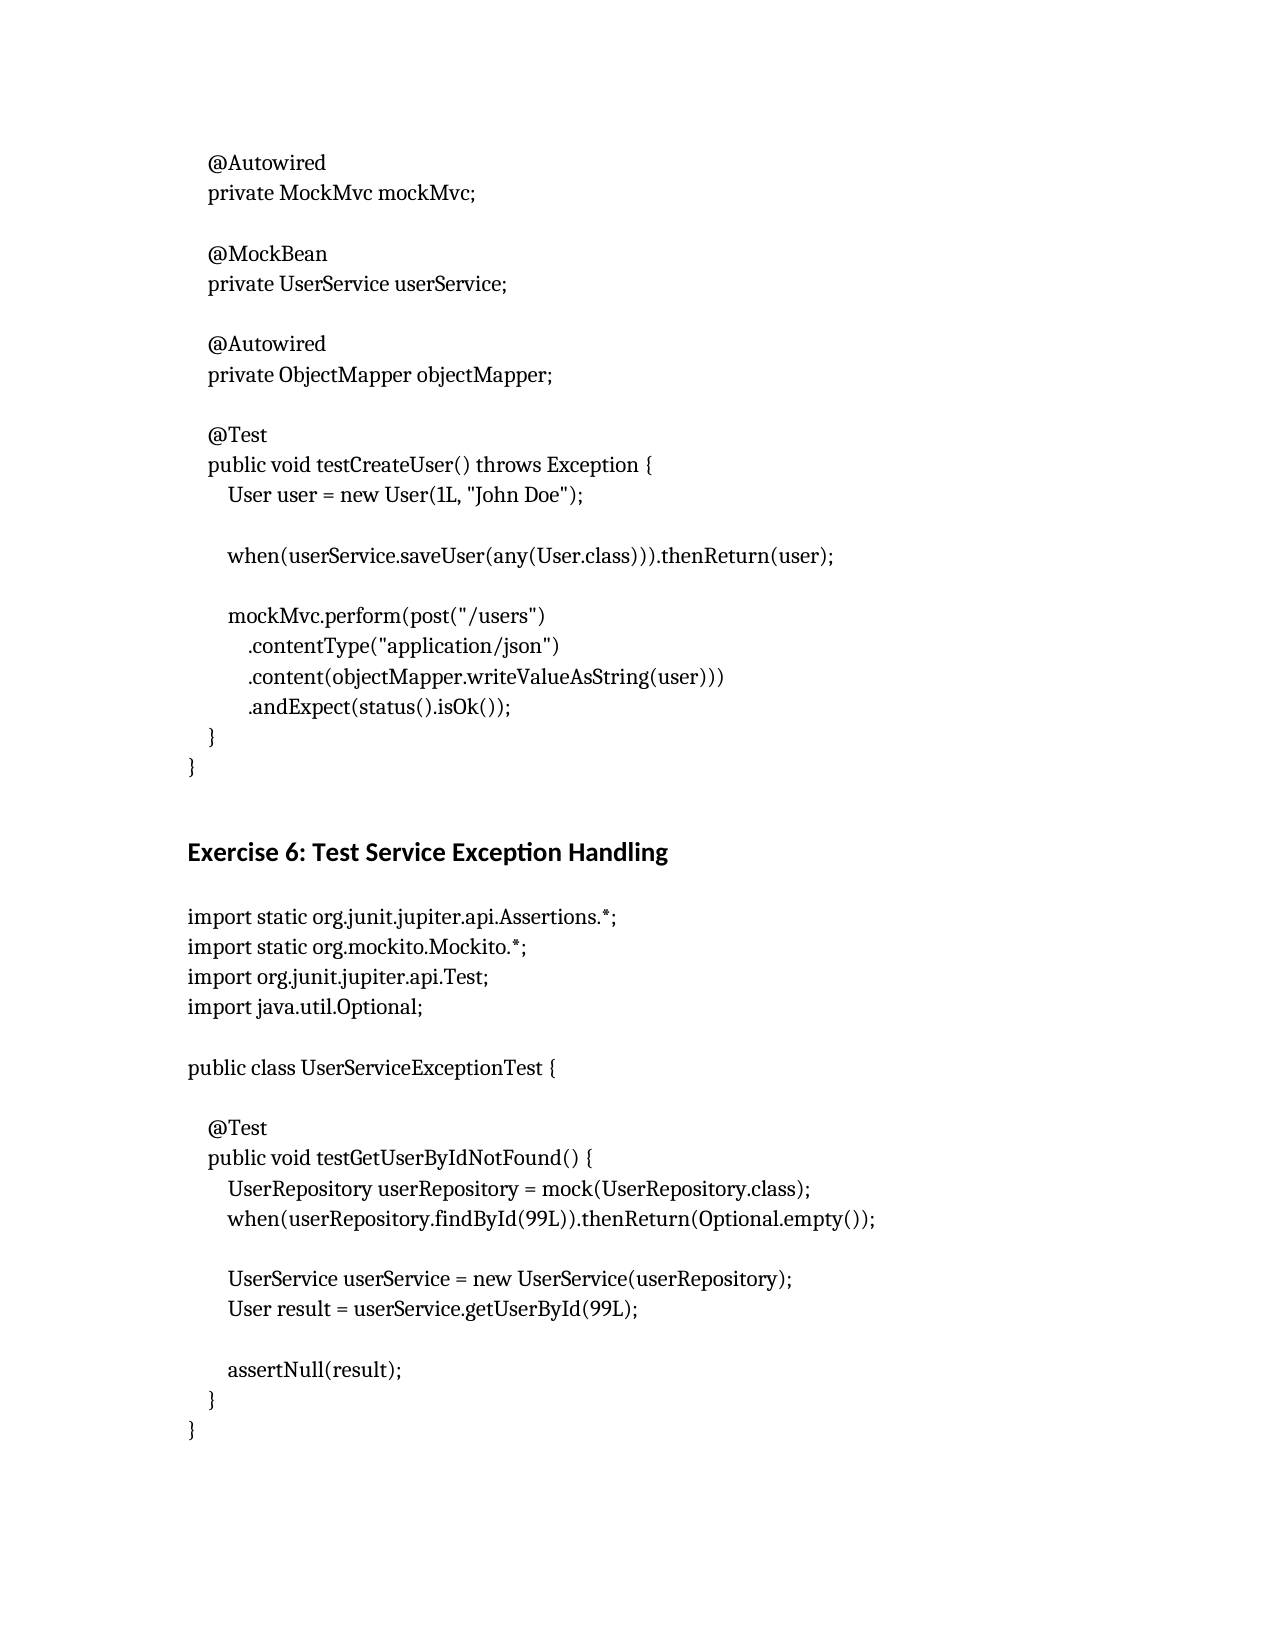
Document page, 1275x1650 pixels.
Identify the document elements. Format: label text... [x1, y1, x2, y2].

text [187, 150, 1087, 811]
subtitle Exercise 6: Test Service Exception Handling [187, 835, 1087, 868]
text import static org.junit.jupiter.api.Assertions.*; import static org.mockito.Mockito.*; import org.junit.jupiter.api.Test; import java.util.Optional; public class UserServiceExceptionTest { @Test public void testGetUserByIdNotFound() { UserRepository userRepository = mock(UserRepository.class); when(userRepository.findById(99L)).thenReturn(Optional.empty()); UserService userService = new UserService(userRepository); User result = userService.getUserById(99L); assertNull(result); } } [187, 873, 1087, 1474]
